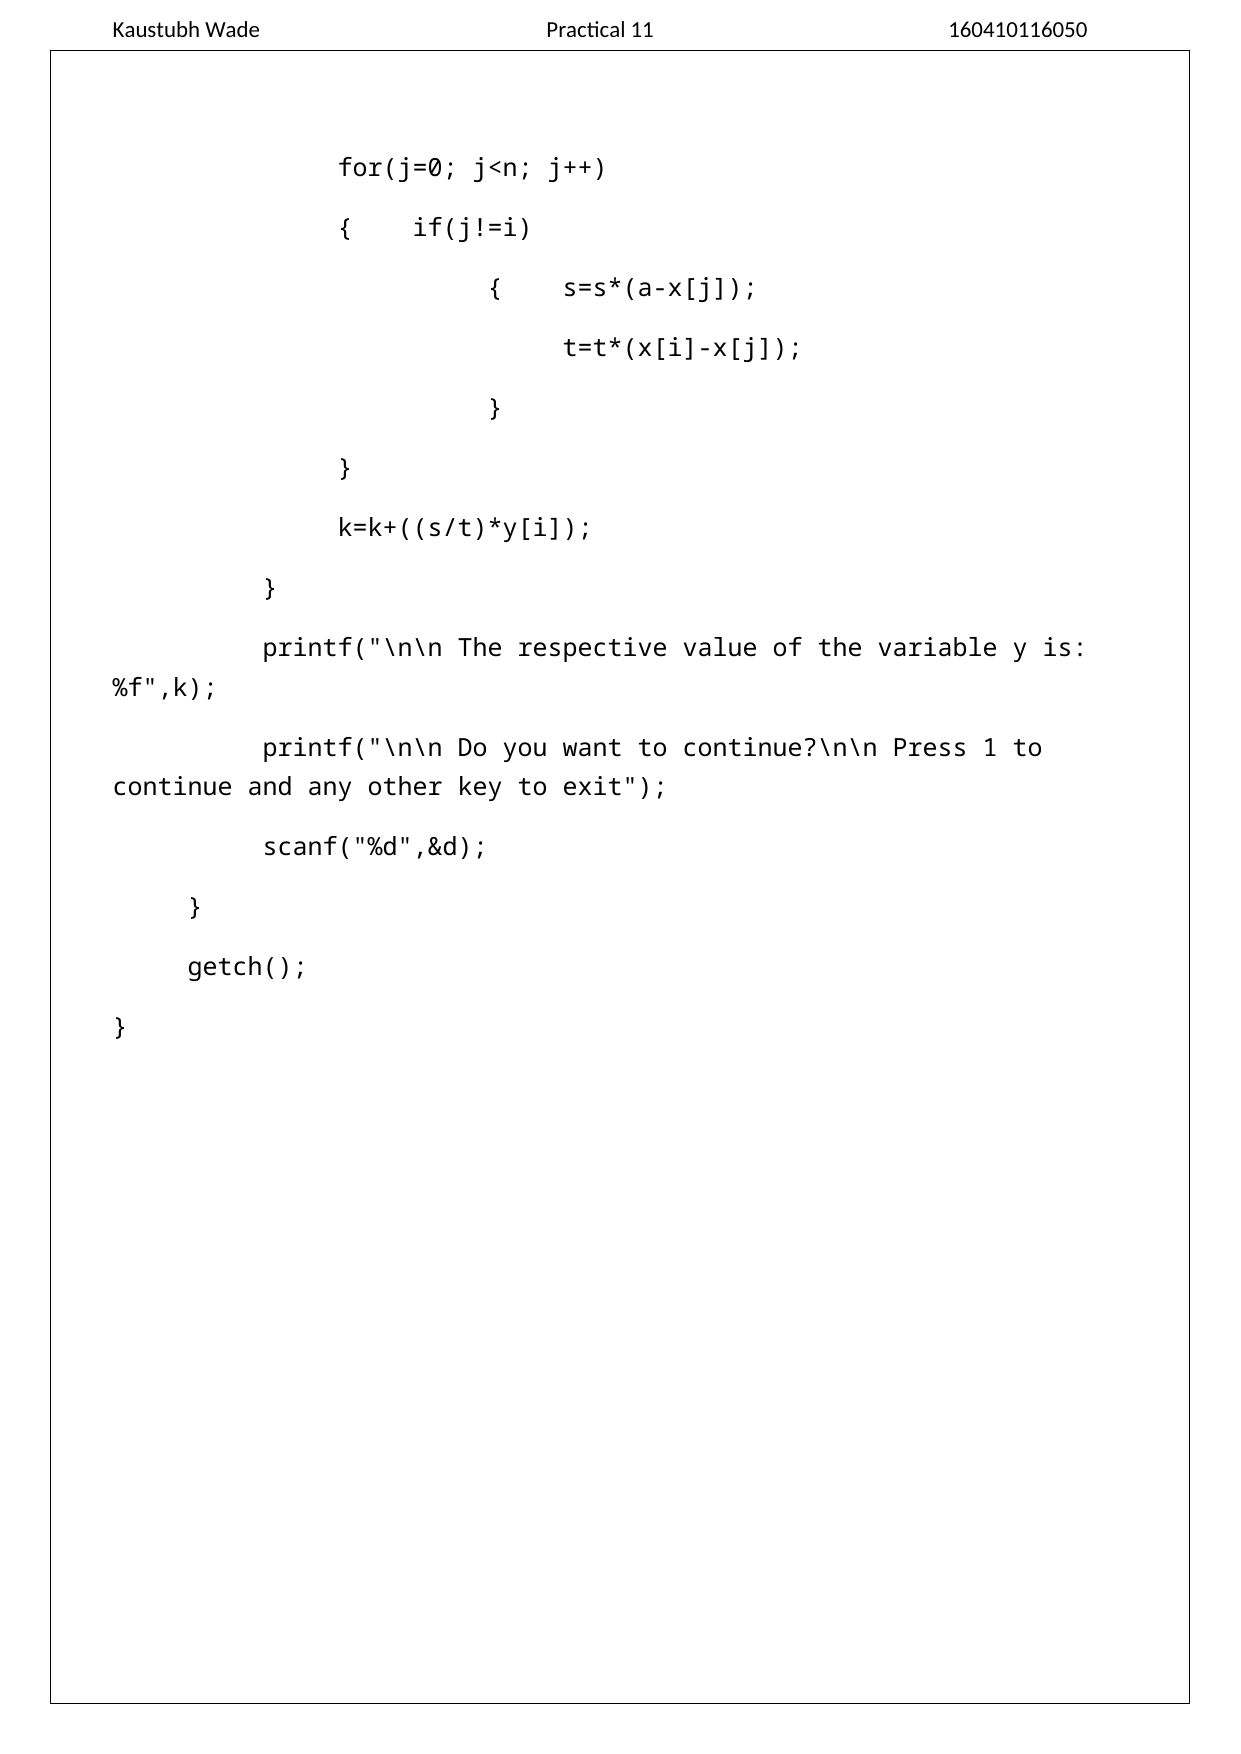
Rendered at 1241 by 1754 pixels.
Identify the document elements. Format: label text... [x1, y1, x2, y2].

text t=t*(x[i]-x[j]); [112, 330, 1128, 364]
text } [112, 1008, 1128, 1042]
text } [112, 450, 1128, 484]
text } [112, 390, 1128, 424]
text { if(j!=i) [112, 210, 1128, 244]
text } [112, 888, 1128, 922]
text k=k+((s/t)*y[i]); [112, 510, 1128, 544]
text getch(); [187, 948, 1128, 982]
text { s=s*(a-x[j]); [112, 270, 1128, 304]
text scanf("%d",&d); [112, 828, 1128, 862]
text printf("\n\n The respective value of the variable y is: %f",k); [112, 630, 1128, 703]
text } [112, 570, 1128, 604]
text for(j=0; j<n; j++) [112, 150, 1128, 184]
text printf("\n\n Do you want to continue?\n\n Press 1 to continue and any other key to exit"); [112, 729, 1128, 802]
